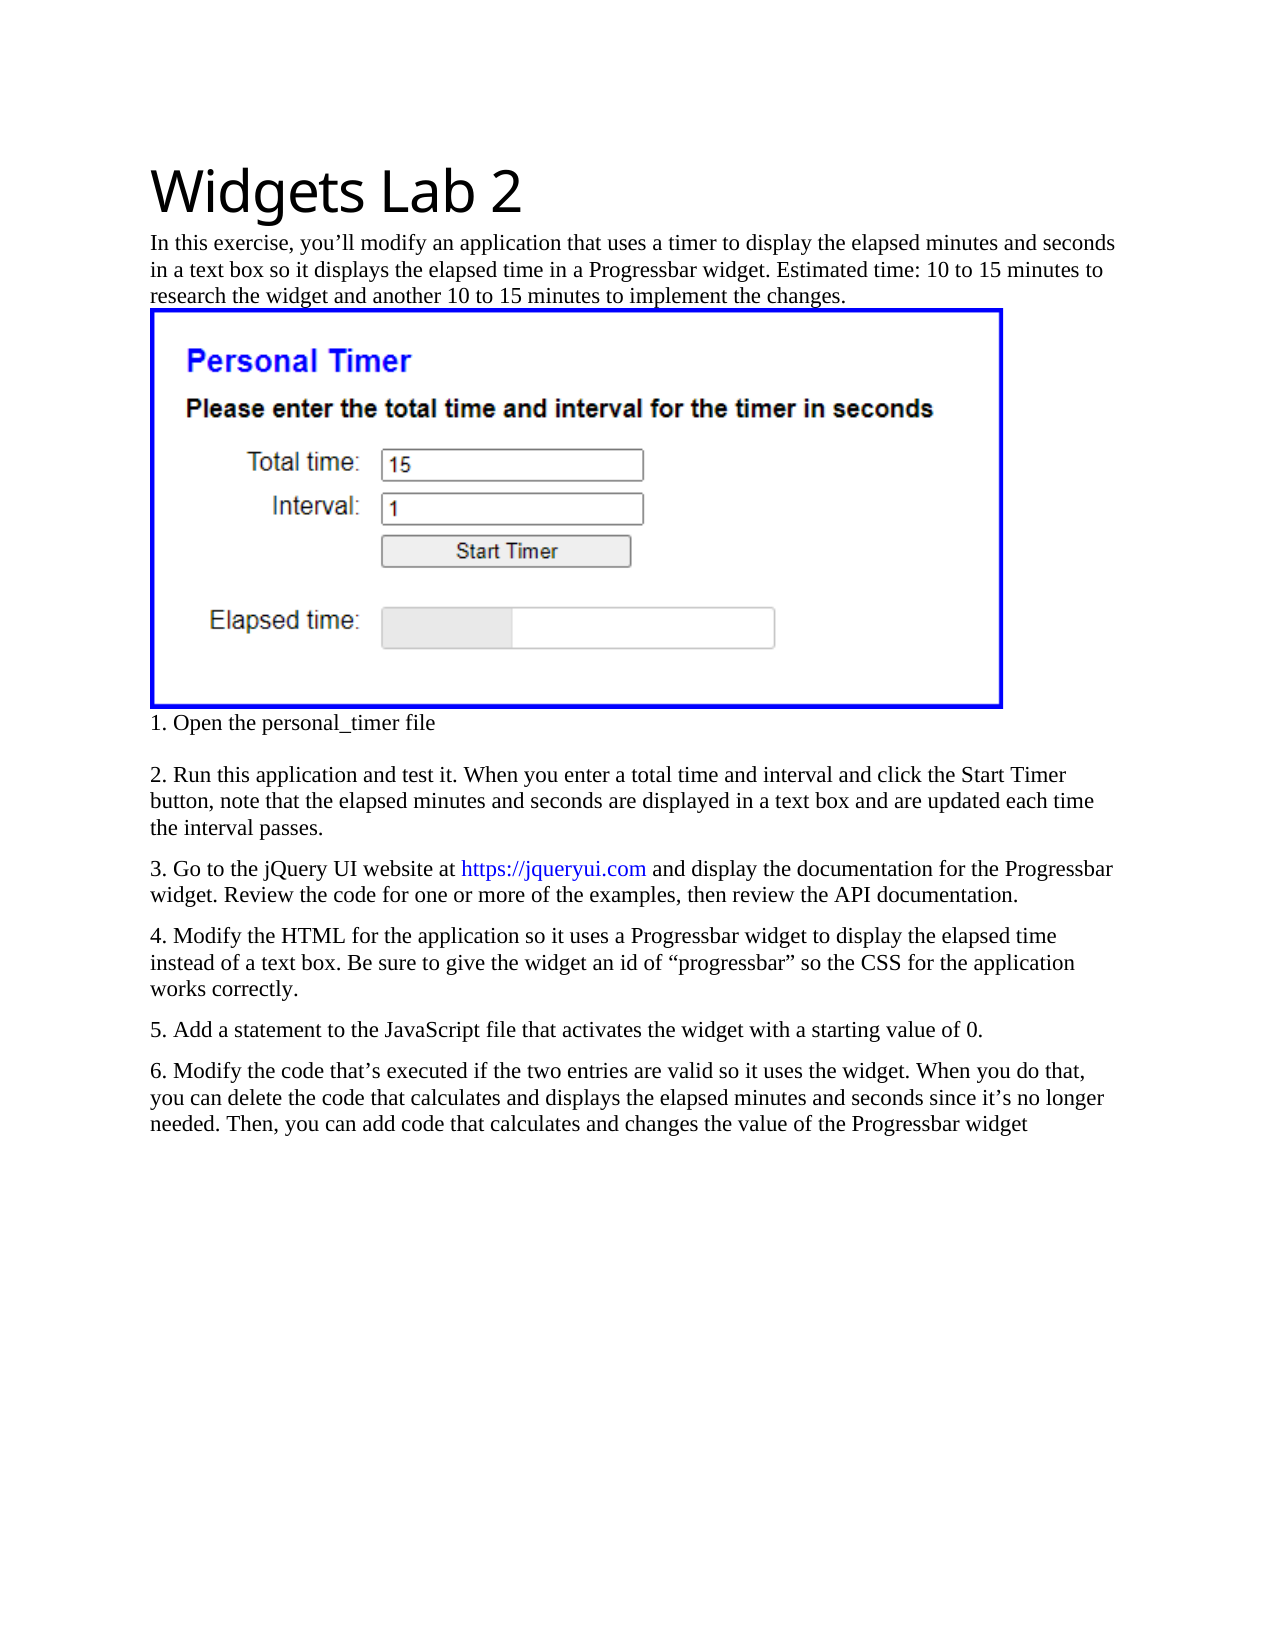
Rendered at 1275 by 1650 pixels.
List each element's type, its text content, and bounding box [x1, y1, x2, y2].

text 2. Run this application and test it. When you enter a total time and interval and click the Start Timer button, note that the elapsed minutes and seconds are displayed in a text box and are updated each time the interval passes. [150, 761, 1125, 840]
text 5. Add a statement to the JavaScript file that activates the widget with a starting value of 0. [150, 1016, 1125, 1042]
text 3. Go to the jQuery UI website at https://jqueryui.com and display the documentation for the Progressbar widget. Review the code for one or more of the examples, then review the API documentation. [150, 855, 1125, 908]
text 6. Modify the code that’s executed if the two entries are valid so it uses the widget. When you do that, you can delete the code that calculates and displays the elapsed minutes and seconds since it’s no longer needed. Then, you can add code that calculates and changes the value of the Progressbar widget [150, 1057, 1125, 1136]
title Widgets Lab 2 [150, 150, 1125, 229]
text In this exercise, you’ll modify an application that uses a timer to display the elapsed minutes and seconds in a text box so it displays the elapsed time in a Progressbar widget. Estimated time: 10 to 15 minutes to research the widget and another 10 to 15 minutes to implement the changes. [150, 229, 1125, 308]
text 4. Modify the HTML for the application so it uses a Progressbar widget to display the elapsed time instead of a text box. Be sure to give the widget an id of “progressbar” so the CSS for the application works correctly. [150, 922, 1125, 1001]
text 1. Open the personal_timer file [150, 708, 1125, 735]
picture [150, 308, 1004, 709]
